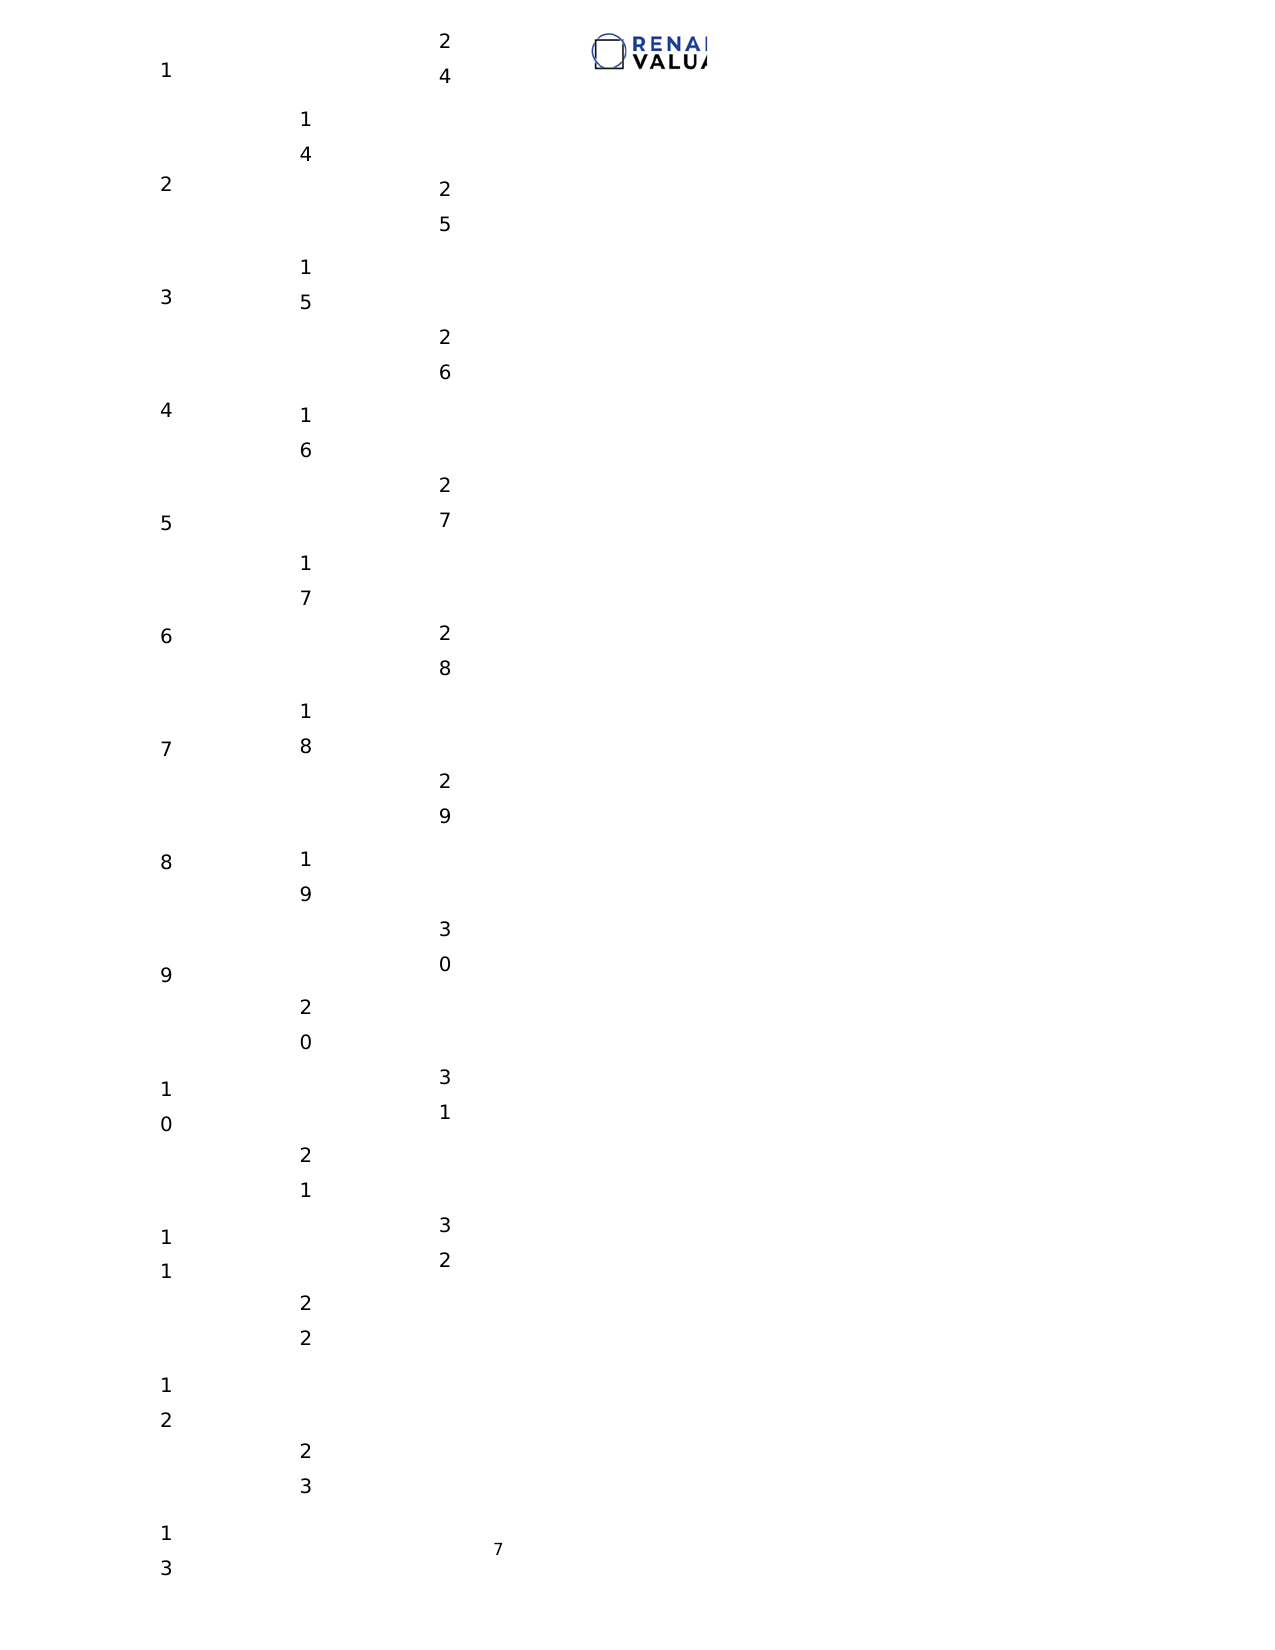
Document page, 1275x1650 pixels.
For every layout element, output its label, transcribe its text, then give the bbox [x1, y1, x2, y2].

picture [586, 29, 708, 74]
text 7 [428, 1539, 568, 1559]
